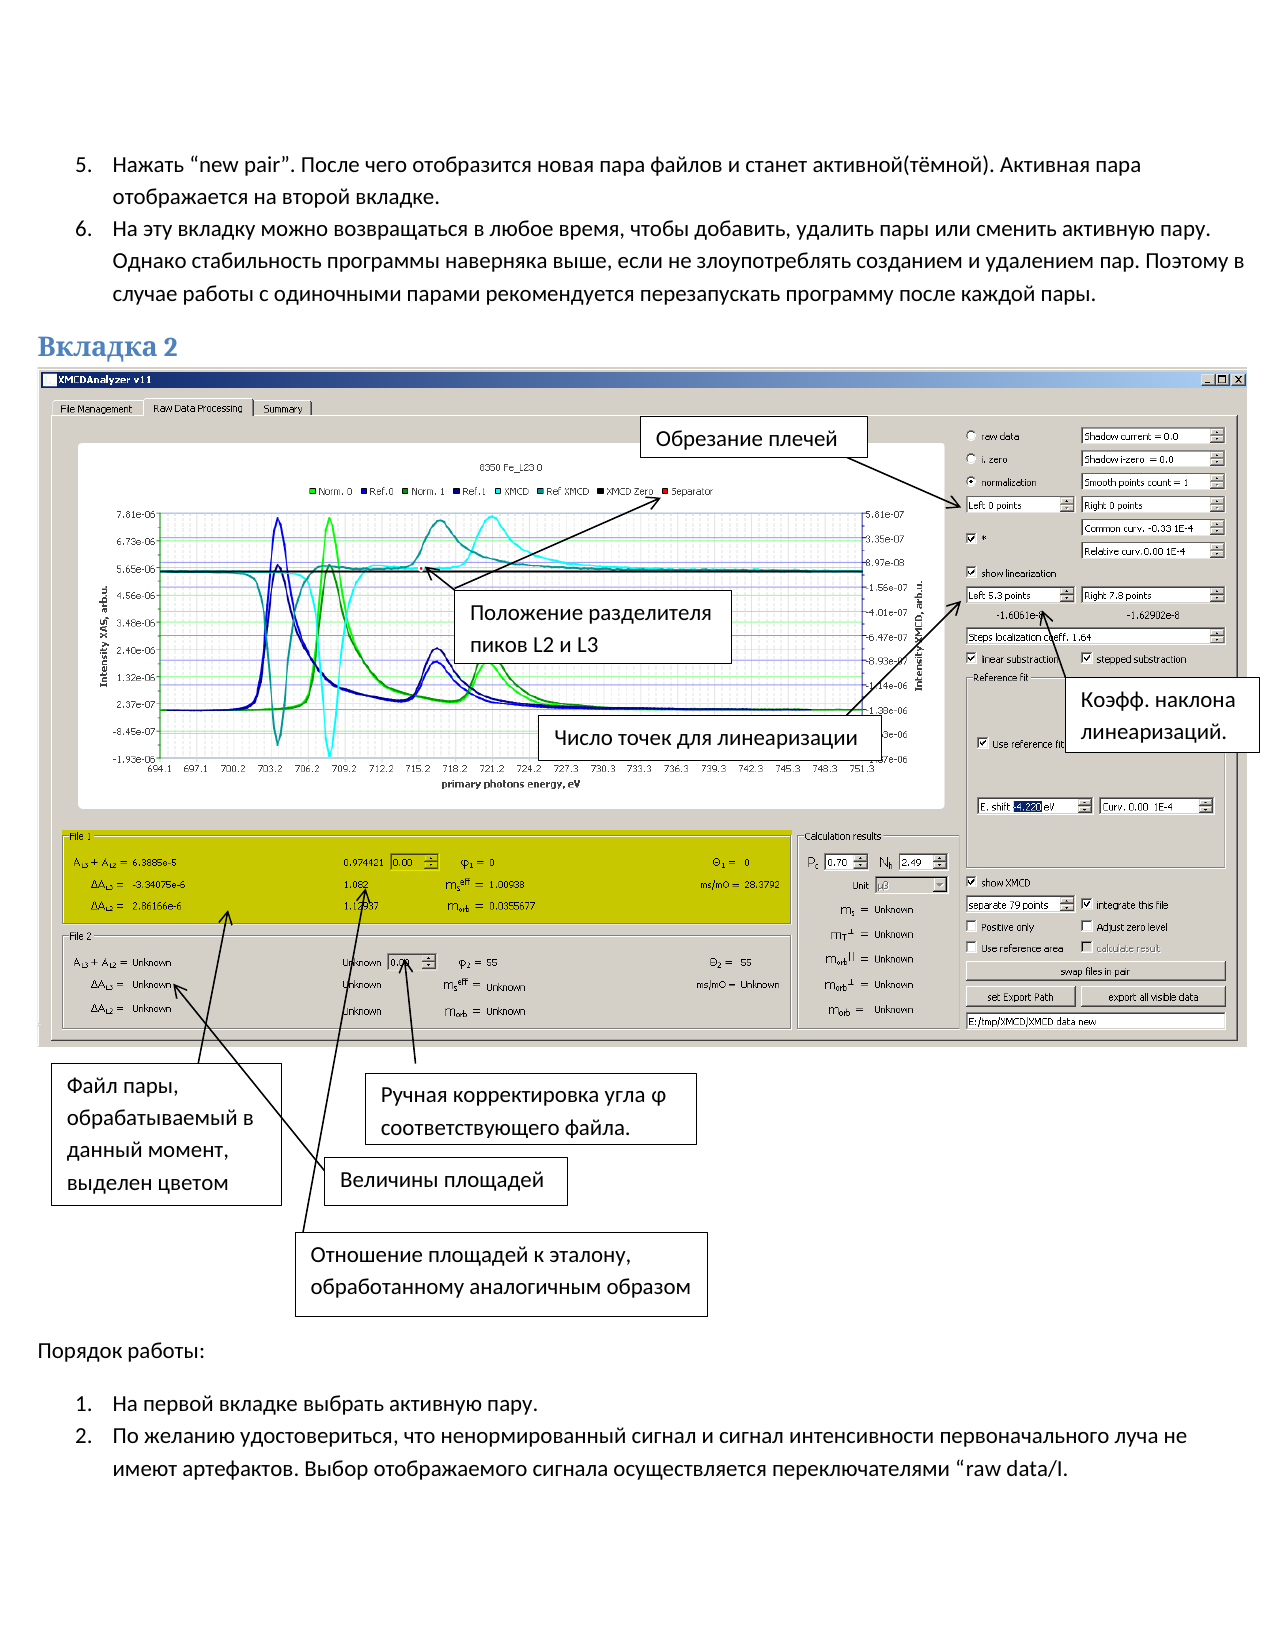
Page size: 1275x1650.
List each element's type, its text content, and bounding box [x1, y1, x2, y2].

list На эту вкладку можно возвращаться в любое время, чтобы добавить, удалить пары или сменить активную пару. Однако стабильность программы наверняка выше, если не злоупотреблять созданием и удалением пар. Поэтому в случае работы с одиночными парами рекомендуется перезапускать программу после каждой пары. [75, 214, 1247, 307]
list Нажать “new pair”. После чего отобразится новая пара файлов и станет активной(тёмной). Активная пара отображается на второй вкладке. [75, 150, 1247, 210]
subtitle Вкладка 2 [37, 332, 1247, 363]
picture [37, 367, 1247, 1047]
list На первой вкладке выбрать активную пару. [75, 1389, 1247, 1417]
picture [203, 1028, 222, 1047]
text Порядок работы: [37, 1336, 1247, 1364]
